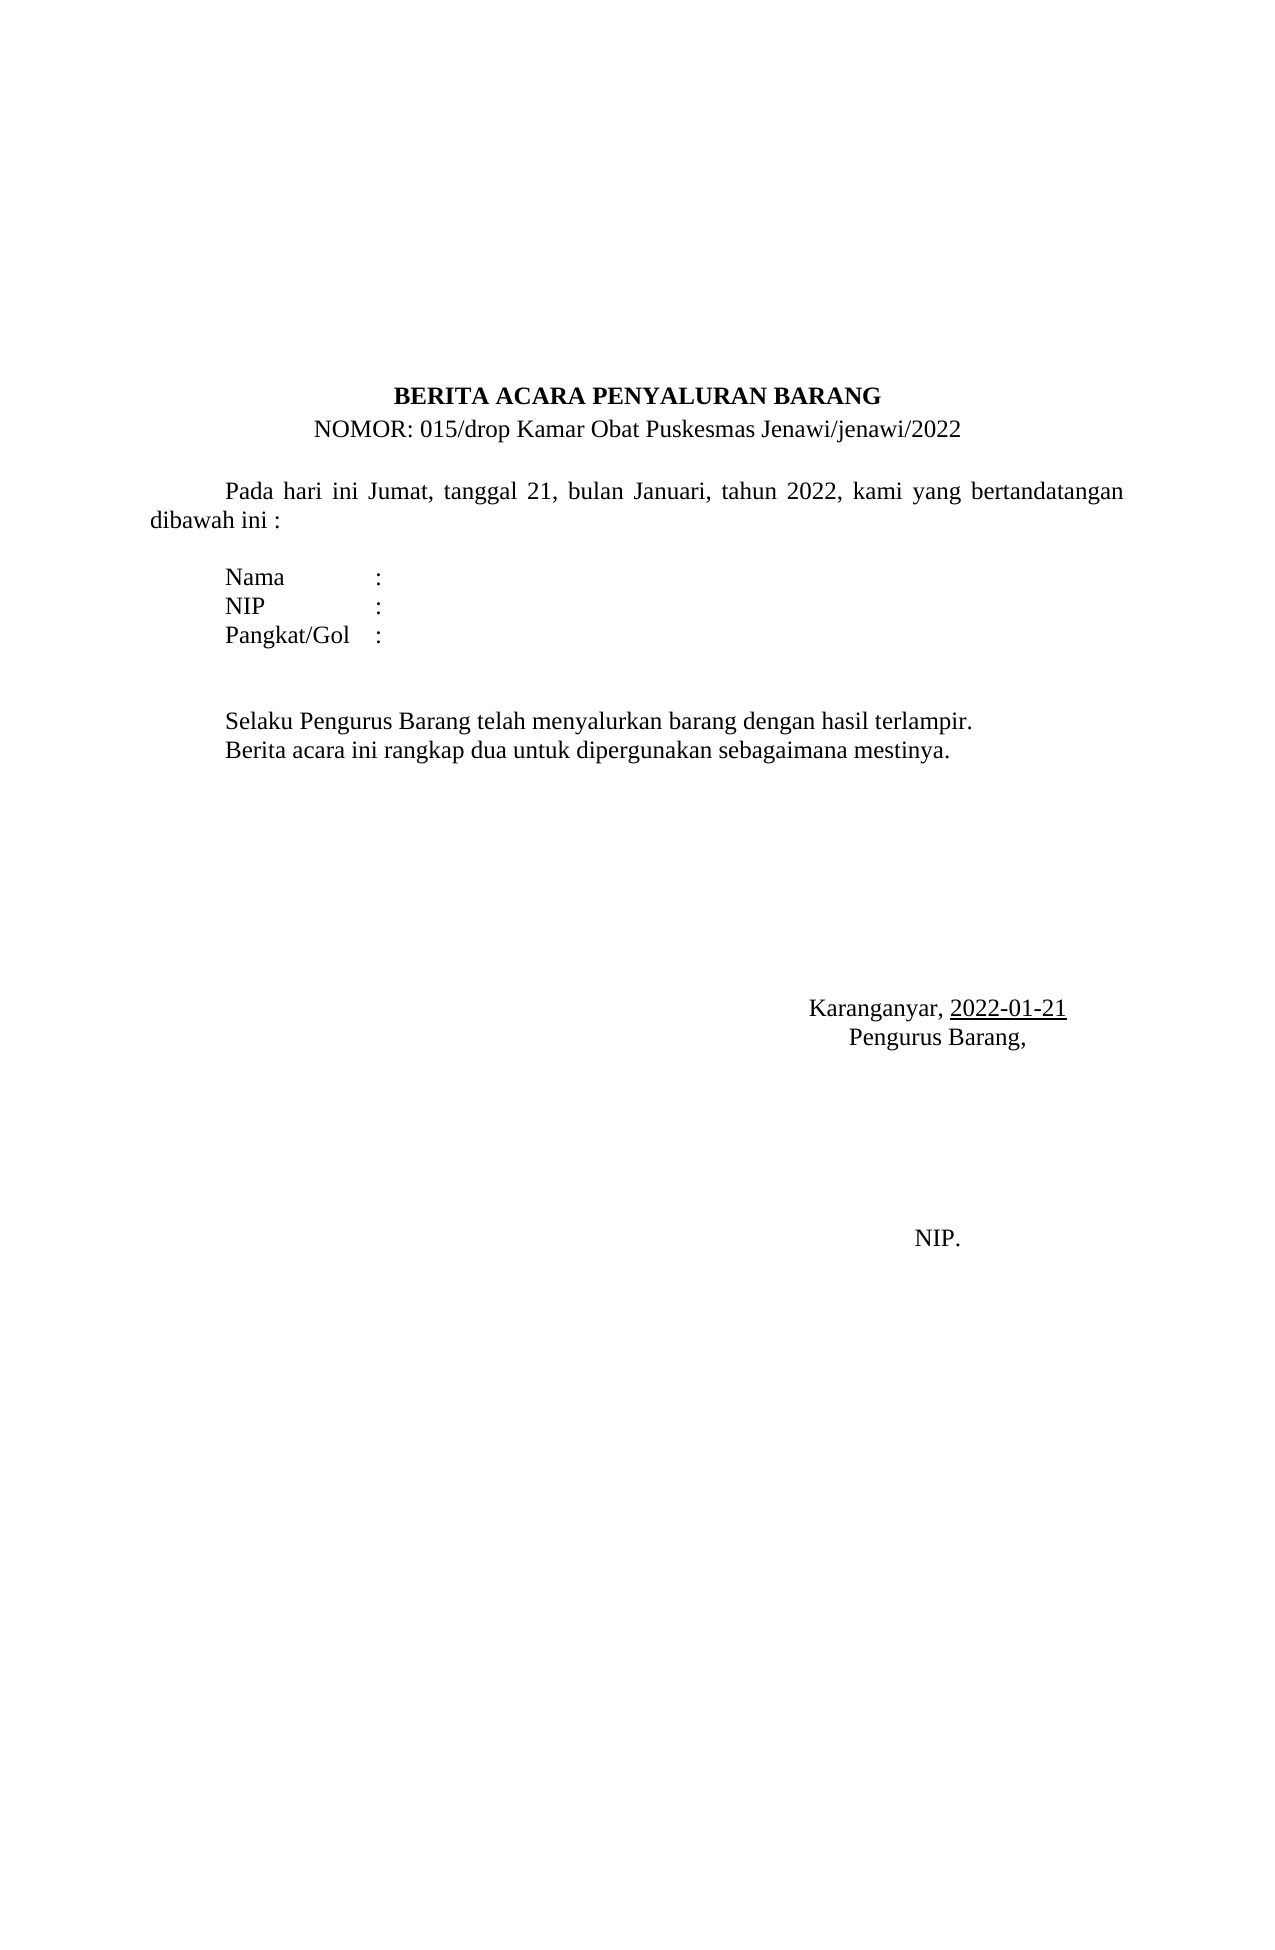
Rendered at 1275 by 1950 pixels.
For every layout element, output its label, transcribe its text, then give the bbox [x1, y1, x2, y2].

subtitle Pengurus Barang, [750, 1022, 1125, 1051]
subtitle Pangkat/Gol : [225, 620, 1125, 648]
subtitle Selaku Pengurus Barang telah menyalurkan barang dengan hasil terlampir. [150, 706, 1125, 735]
subtitle NIP : [225, 591, 1125, 620]
text Karanganyar, 2022-01-21 [750, 993, 1125, 1022]
subtitle Pada hari ini Jumat, tanggal 21, bulan Januari, tahun 2022, kami yang bertandatangan dibawah ini : [150, 476, 1125, 533]
subtitle Berita acara ini rangkap dua untuk dipergunakan sebagaimana mestinya. [150, 735, 1125, 763]
text NIP. [750, 1223, 1125, 1252]
subtitle BERITA ACARA PENYALURAN BARANG [150, 381, 1125, 410]
subtitle NOMOR: 015/drop Kamar Obat Puskesmas Jenawi/jenawi/2022 [150, 414, 1125, 443]
subtitle Nama : [225, 562, 1125, 591]
